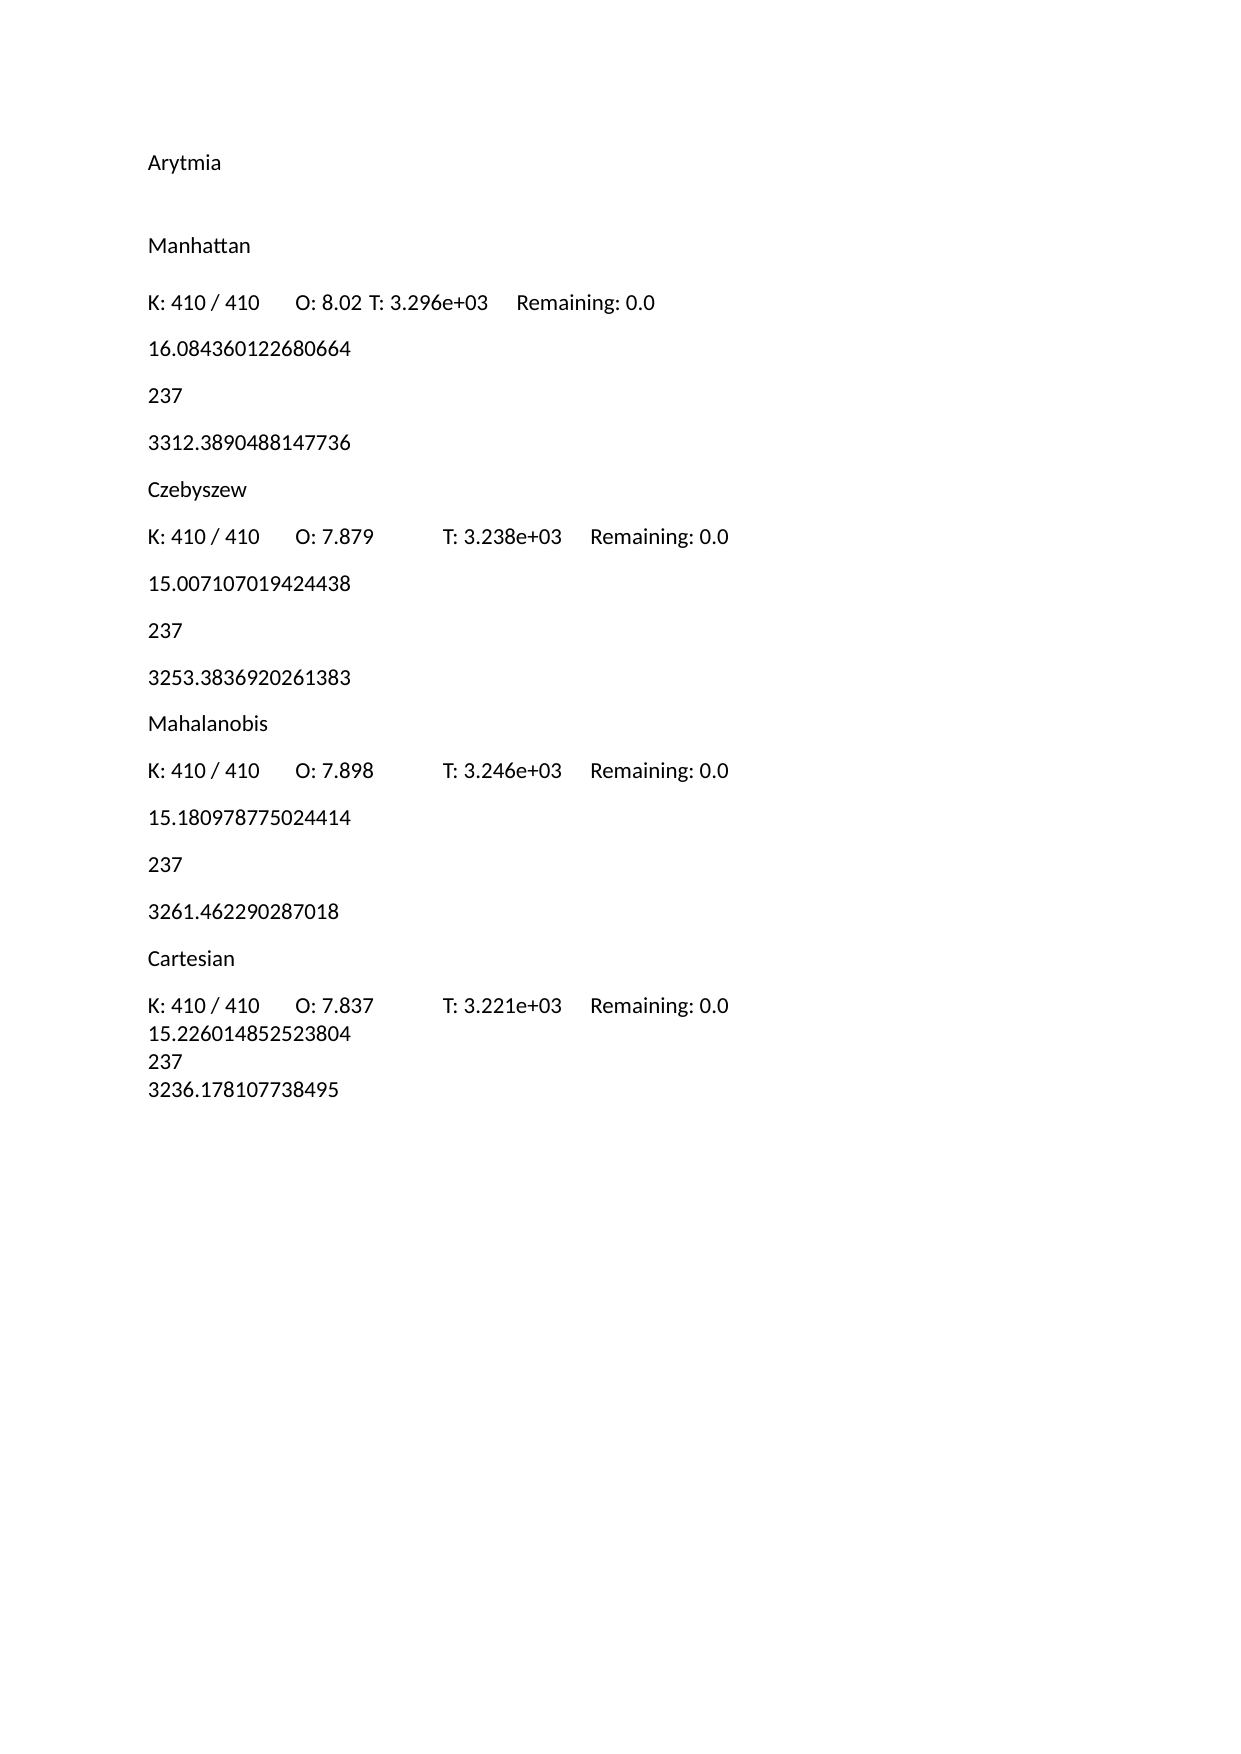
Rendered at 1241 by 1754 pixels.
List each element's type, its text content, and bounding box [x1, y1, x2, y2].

text 237 [148, 850, 1093, 878]
text 237 [148, 616, 1093, 644]
text 15.007107019424438 [148, 569, 1093, 597]
text K: 410 / 410 O: 7.898 T: 3.246e+03 Remaining: 0.0 [148, 756, 1093, 784]
text 3253.3836920261383 [148, 663, 1093, 691]
text 3236.178107738495 [148, 1075, 1093, 1103]
text K: 410 / 410 O: 8.02 T: 3.296e+03 Remaining: 0.0 [148, 288, 1093, 316]
text Manhattan [148, 232, 1093, 260]
text 16.084360122680664 [148, 334, 1093, 363]
text K: 410 / 410 O: 7.837 T: 3.221e+03 Remaining: 0.0 [148, 991, 1093, 1019]
text 15.226014852523804 [148, 1019, 1093, 1047]
text 3312.3890488147736 [148, 428, 1093, 456]
text K: 410 / 410 O: 7.879 T: 3.238e+03 Remaining: 0.0 [148, 522, 1093, 550]
text 3261.462290287018 [148, 897, 1093, 925]
text Mahalanobis [148, 709, 1093, 738]
text 237 [148, 1047, 1093, 1075]
text Arytmia [148, 148, 1093, 176]
text Czebyszew [148, 475, 1093, 503]
text Cartesian [148, 944, 1093, 972]
text 15.180978775024414 [148, 803, 1093, 831]
text 237 [148, 381, 1093, 409]
